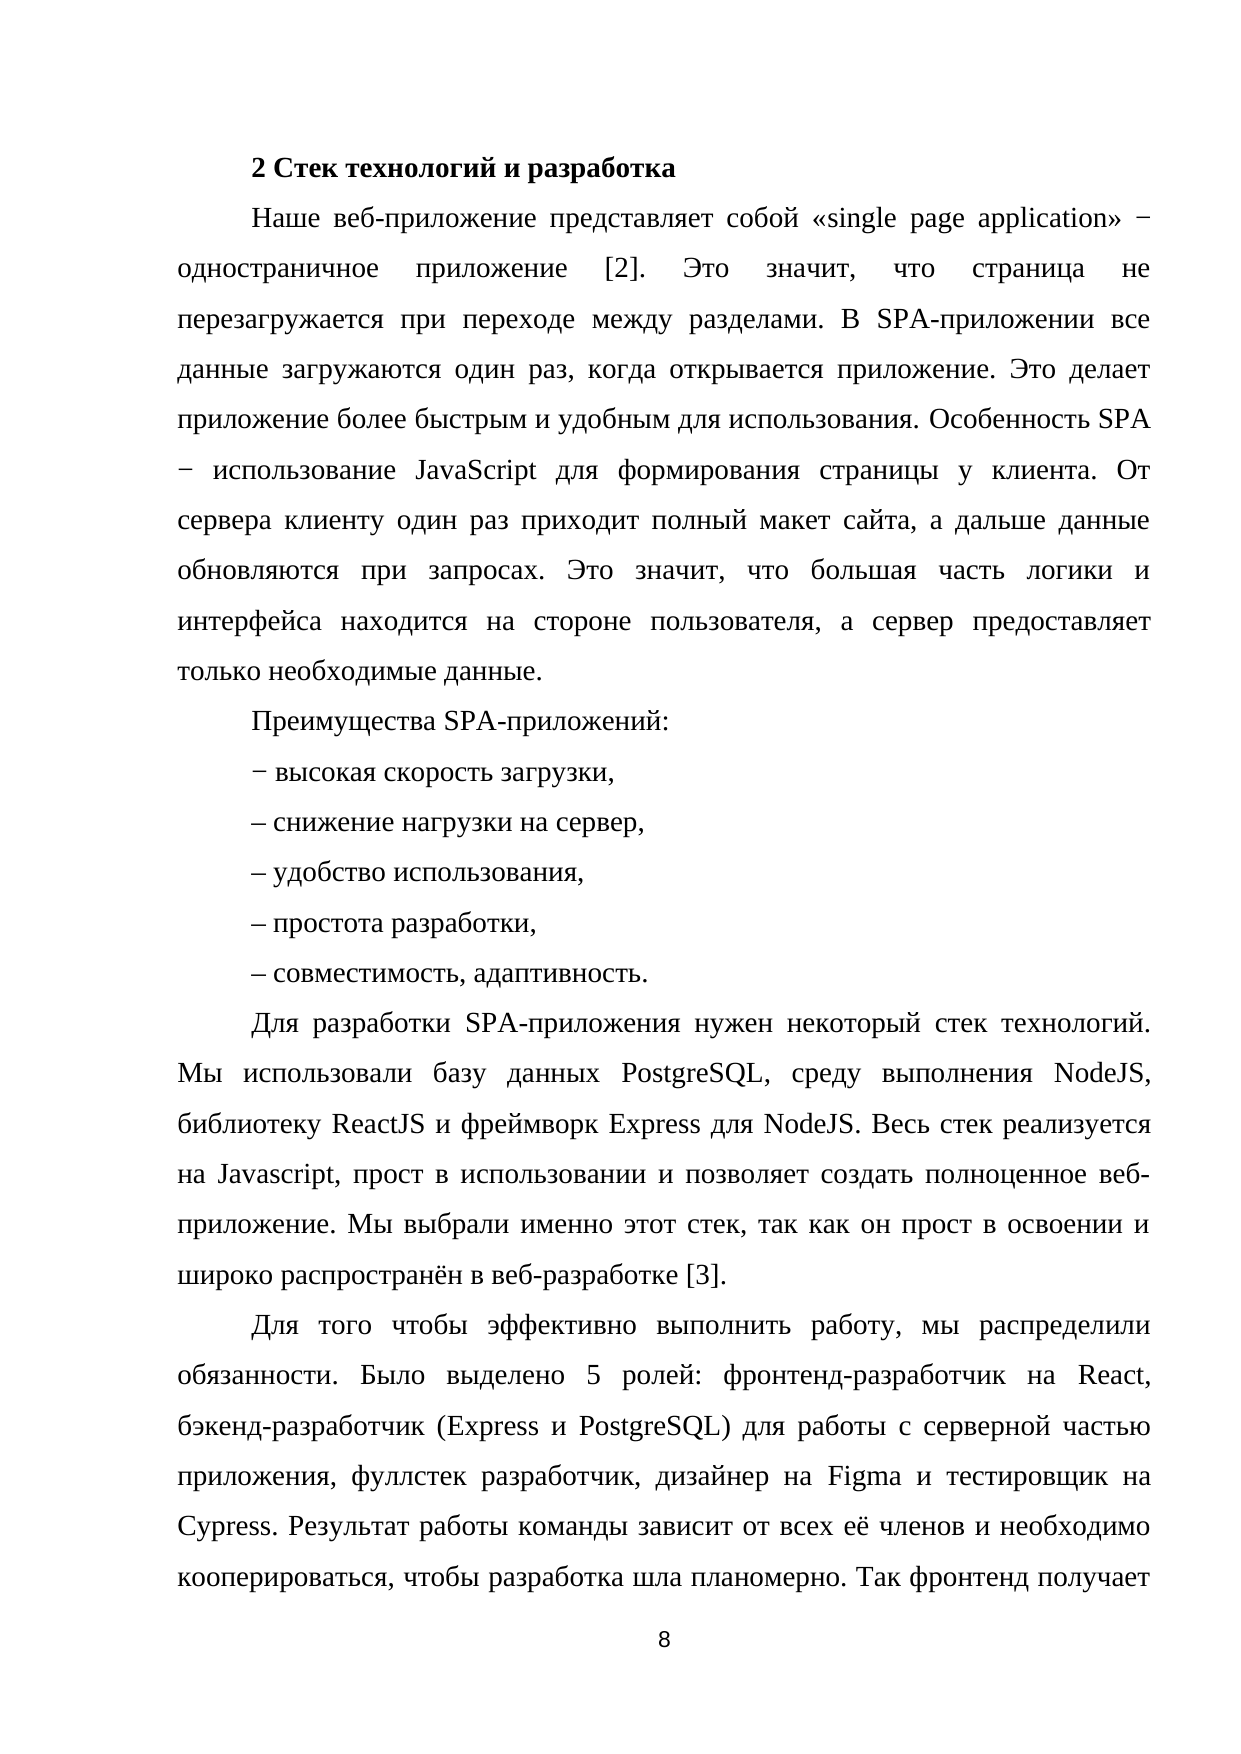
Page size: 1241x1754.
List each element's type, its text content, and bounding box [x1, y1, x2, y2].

text – снижение нагрузки на сервер, [177, 804, 1151, 838]
text − высокая скорость загрузки, [177, 754, 1151, 787]
text Преимущества SPA-приложений: [177, 703, 1151, 737]
text – совместимость, адаптивность. [177, 955, 1151, 988]
text 2 Стек технологий и разработка [177, 150, 1151, 183]
text – удобство использования, [177, 854, 1151, 888]
text Наше веб-приложение представляет собой «single page application» − одностраничное приложение [2]. Это значит, что страница не перезагружается при переходе между разделами. В SPA-приложении все данные загружаются один раз, когда открывается приложение. Это делает приложение более быстрым и удобным для использования. Особенность SPA − использование JavaScript для формирования страницы у клиента. От сервера клиенту один раз приходит полный макет сайта, а дальше данные обновляются при запросах. Это значит, что большая часть логики и интерфейса находится на стороне пользователя, а сервер предоставляет только необходимые данные. [177, 200, 1151, 687]
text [177, 1307, 1151, 1592]
text – простота разработки, [177, 905, 1151, 938]
text Для разработки SPA-приложения нужен некоторый стек технологий. Мы использовали базу данных PostgreSQL, среду выполнения NodeJS, библиотеку ReactJS и фреймворк Express для NodeJS. Весь стек реализуется на Javascript, прост в использовании и позволяет создать полноценное веб-приложение. Мы выбрали именно этот стек, так как он прост в освоении и широко распространён в веб-разработке [3]. [177, 1005, 1151, 1290]
